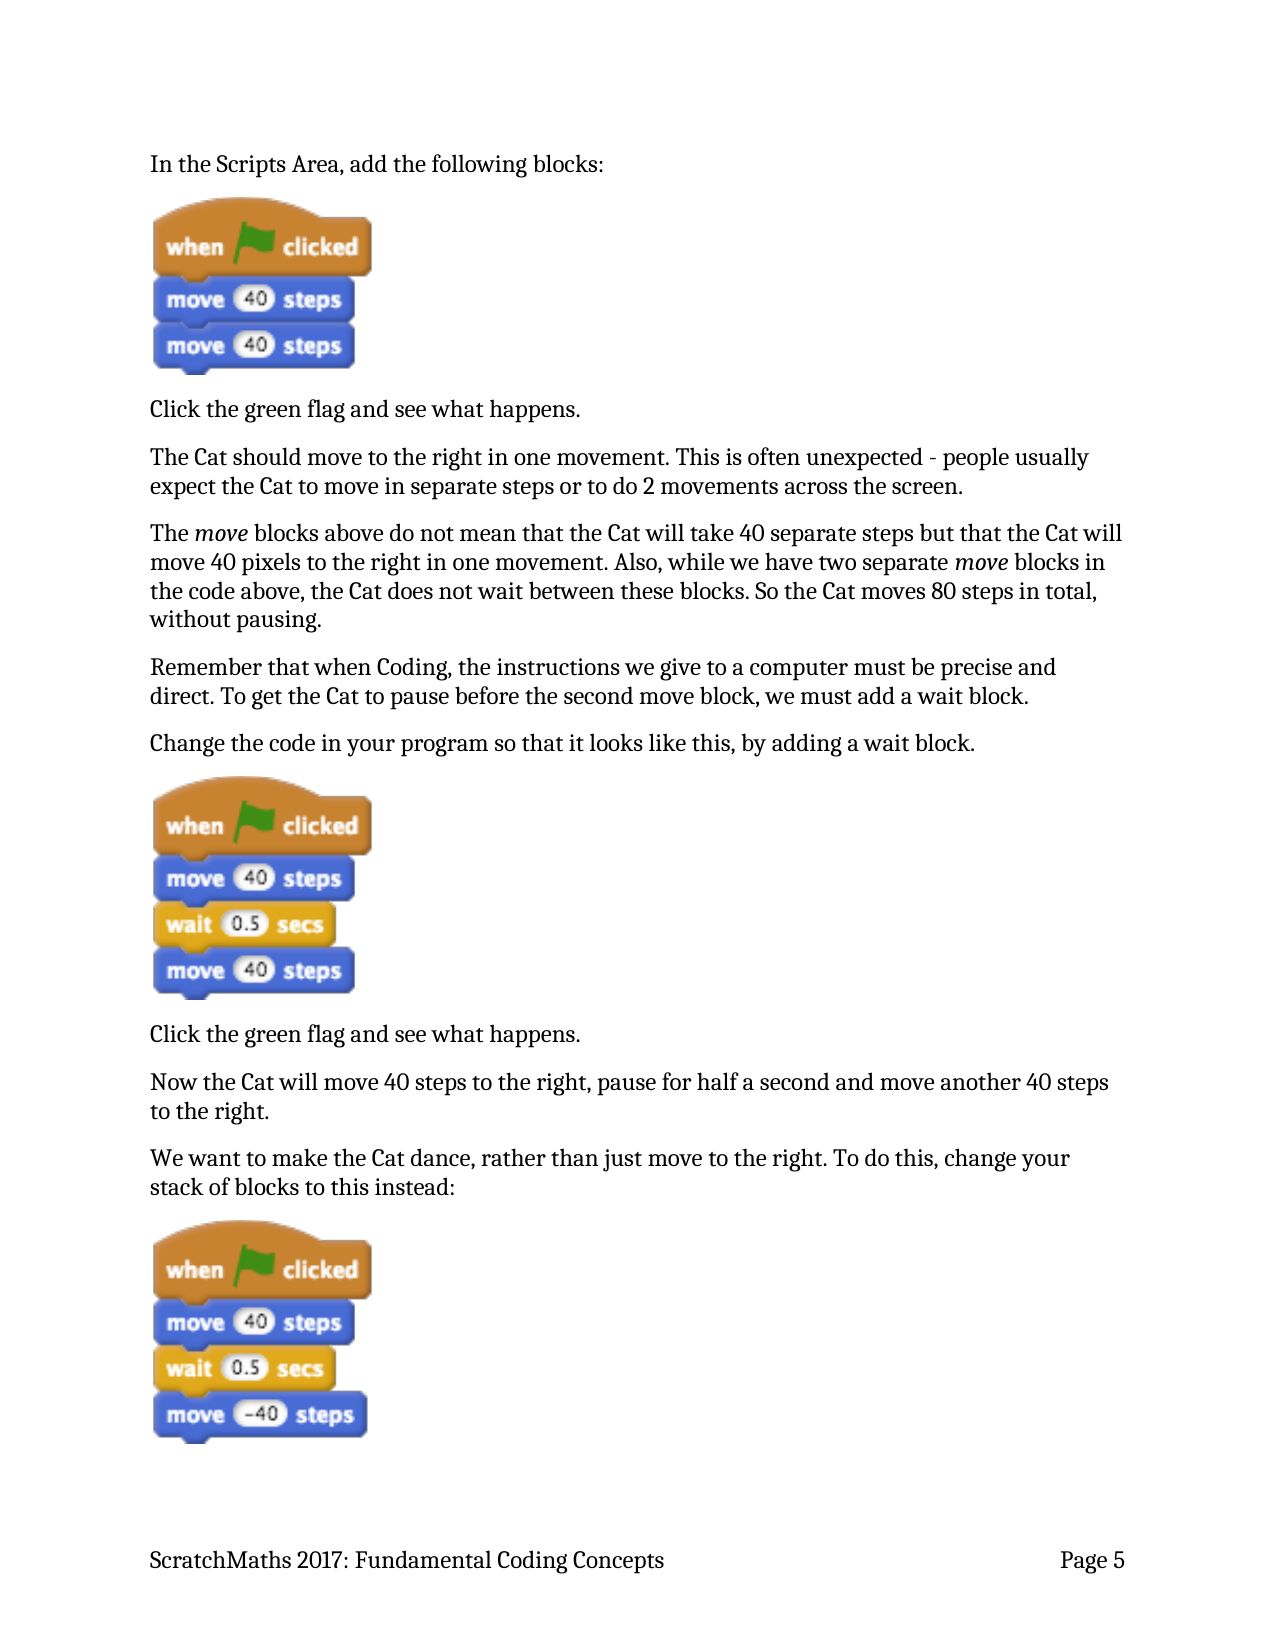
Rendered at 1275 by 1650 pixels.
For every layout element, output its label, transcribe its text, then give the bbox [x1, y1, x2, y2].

text The move blocks above do not mean that the Cat will take 40 separate steps but that the Cat will move 40 pixels to the right in one movement. Also, while we have two separate move blocks in the code above, the Cat does not wait between these blocks. So the Cat moves 80 steps in total, without pausing. [150, 519, 1125, 634]
text The Cat should move to the right in one movement. This is often unexpected - people usually expect the Cat to move in separate steps or to do 2 movements across the screen. [150, 443, 1125, 500]
text We want to make the Cat dance, rather than just move to the right. To do this, change your stack of blocks to this instead: [150, 1144, 1125, 1202]
text Click the green flag and see what happens. [150, 1020, 1125, 1049]
text Change the code in your program so that it looks like this, by adding a wait block. [150, 729, 1125, 758]
text In the Scripts Area, add the following blocks: [150, 150, 1125, 179]
picture [150, 776, 375, 1000]
picture [150, 197, 375, 375]
text Now the Cat will move 40 steps to the right, pause for half a second and move another 40 steps to the right. [150, 1068, 1125, 1125]
text Click the green flag and see what happens. [150, 395, 1125, 424]
text Remember that when Coding, the instructions we give to a computer must be precise and direct. To get the Cat to pause before the second move block, we must add a wait block. [150, 653, 1125, 710]
picture [150, 1220, 375, 1444]
